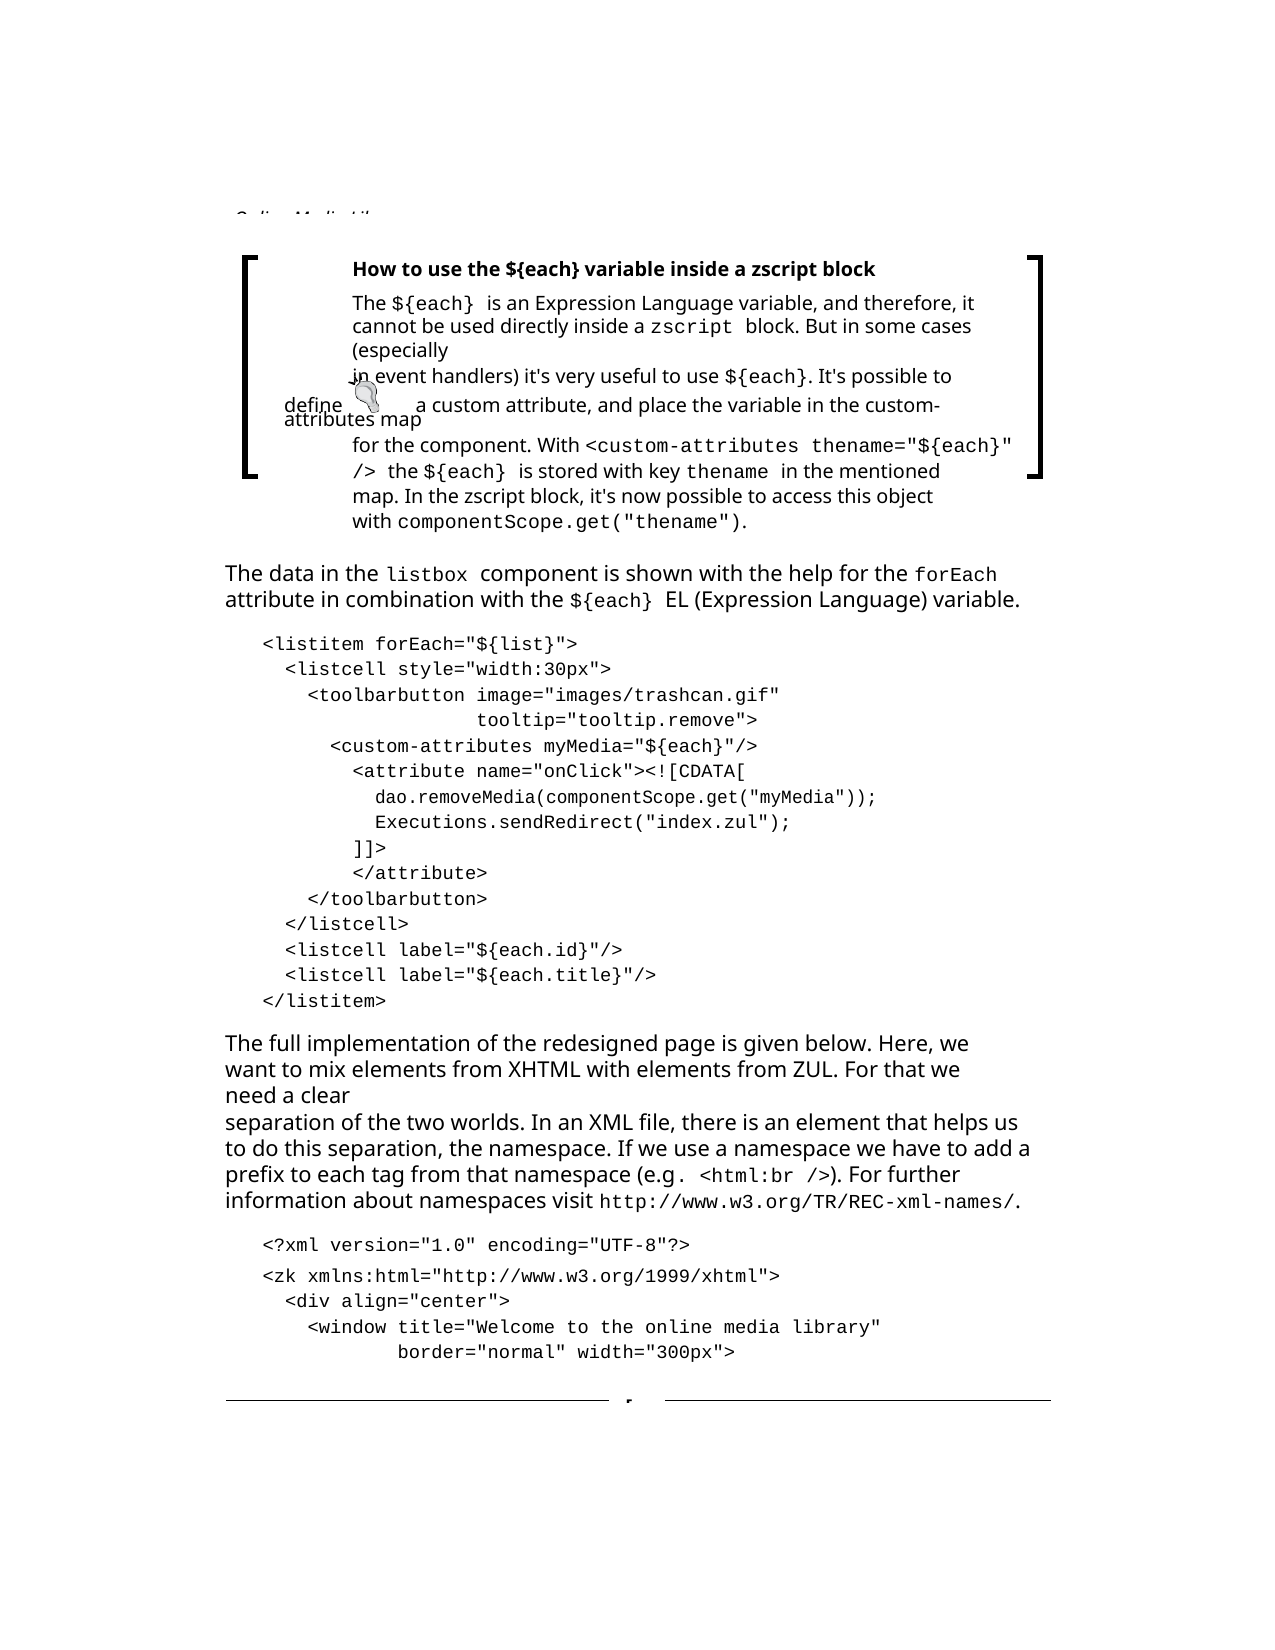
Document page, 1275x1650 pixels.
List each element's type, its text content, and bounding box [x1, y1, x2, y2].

text </toolbarbutton> [307, 889, 1044, 911]
text <div align="center"> [285, 1292, 1044, 1313]
text <window title="Welcome to the online media library" border="normal" width="300px"> [307, 1318, 883, 1364]
text </attribute> [352, 864, 1044, 885]
text in event handlers) it's very useful to use ${each}. It's possible to define a custom attribute, and place the variable in the custom-attributes map [284, 373, 984, 432]
text <listcell label="${each.id}"/> [285, 941, 1044, 962]
text The ${each} is an Expression Language variable, and therefore, it cannot be used directly inside a zscript block. But in some cases (especially [352, 291, 1002, 362]
text <zk xmlns:html="http://www.w3.org/1999/xhtml"> [262, 1267, 1044, 1288]
subtitle The full implementation of the redesigned page is given below. Here, we want to mix elements from XHTML with elements from ZUL. For that we need a clear [225, 1030, 1003, 1109]
text <?xml version="1.0" encoding="UTF-8"?> [262, 1236, 1044, 1257]
text The data in the listbox component is shown with the help for the forEach attribute in combination with the ${each} EL (Expression Language) variable. [225, 561, 1046, 613]
text </listitem> [262, 992, 1044, 1013]
text <listcell style="width:30px"> [285, 660, 1044, 681]
text <listitem forEach="${list}"> [262, 634, 1044, 656]
text <toolbarbutton image="images/trashcan.gif" [307, 686, 1044, 707]
picture [347, 373, 380, 413]
text <listcell label="${each.title}"/> [285, 966, 1044, 987]
text for the component. With <custom-attributes thename="${each}" [352, 433, 1044, 457]
text How to use the ${each} variable inside a zscript block [352, 256, 1044, 283]
text <attribute name="onClick"><![CDATA[ dao.removeMedia(componentScope.get("myMedia")); Executions.sendRedirect("index.zul"); [352, 762, 1044, 834]
text separation of the two worlds. In an XML file, there is an element that helps us to do this separation, the namespace. If we use a namespace we have to add a prefix to each tag from that namespace (e.g. <html:br />). For further information about namespaces visit http://www.w3.org/TR/REC-xml-names/. [225, 1109, 1044, 1214]
text ]]> [352, 838, 1044, 860]
text </listcell> [285, 915, 1044, 936]
text <custom-attributes myMedia="${each}"/> [330, 737, 1044, 758]
text tooltip="tooltip.remove"> [476, 711, 1044, 732]
text /> the ${each} is stored with key thename in the mentioned map. In the zscript block, it's now possible to access this object with componentScope.get("thename"). [352, 458, 944, 535]
